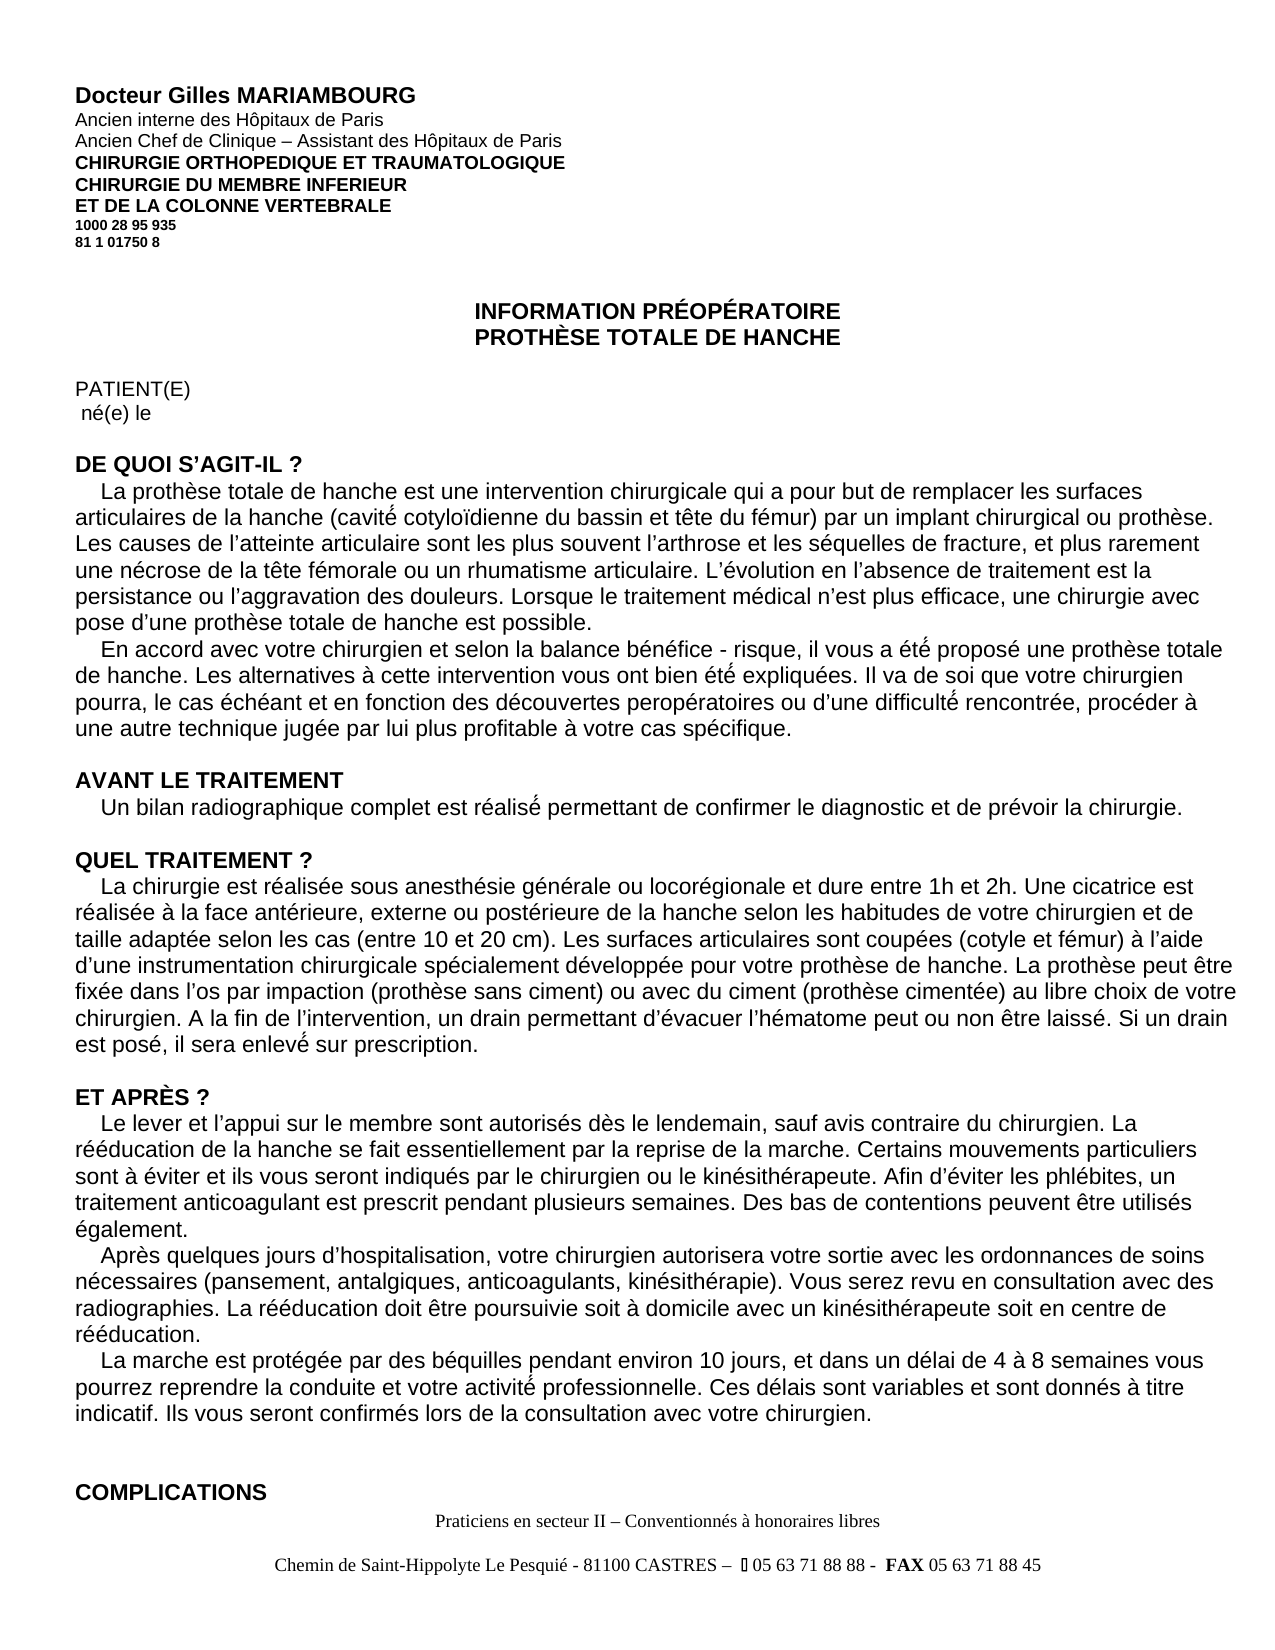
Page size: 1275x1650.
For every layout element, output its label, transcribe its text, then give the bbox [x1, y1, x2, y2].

text INFORMATION PRÉOPÉRATOIRE [75, 298, 1240, 324]
text COMPLICATIONS [75, 1479, 1240, 1505]
text Après quelques jours d’hospitalisation, votre chirurgien autorisera votre sortie avec les ordonnances de soins nécessaires (pansement, antalgiques, anticoagulants, kinésithérapie). Vous serez revu en consultation avec des radiographies. La rééducation doit être poursuivie soit à domicile avec un kinésithérapeute soit en centre de rééducation. [75, 1242, 1240, 1347]
text PATIENT(E) [75, 377, 1240, 401]
text La chirurgie est réalisée sous anesthésie générale ou locorégionale et dure entre 1h et 2h. Une cicatrice est réalisée à la face antérieure, externe ou postérieure de la hanche selon les habitudes de votre chirurgien et de taille adaptée selon les cas (entre 10 et 20 cm). Les surfaces articulaires sont coupées (cotyle et fémur) à l’aide d’une instrumentation chirurgicale spécialement développée pour votre prothèse de hanche. La prothèse peut être fixée dans l’os par impaction (prothèse sans ciment) ou avec du ciment (prothèse cimentée) au libre choix de votre chirurgien. A la fin de l’intervention, un drain permettant d’évacuer l’hématome peut ou non être laissé. Si un drain est posé, il sera enlevé́ sur prescription. [75, 873, 1240, 1057]
text DE QUOI S’AGIT-IL ? [75, 451, 1240, 478]
text La marche est protégée par des béquilles pendant environ 10 jours, et dans un délai de 4 à 8 semaines vous pourrez reprendre la conduite et votre activité́ professionnelle. Ces délais sont variables et sont donnés à titre indicatif. Ils vous seront confirmés lors de la consultation avec votre chirurgien. [75, 1347, 1240, 1426]
text PROTHÈSE TOTALE DE HANCHE [75, 324, 1240, 351]
text QUEL TRAITEMENT ? [75, 847, 1240, 873]
text né(e) le [75, 401, 1240, 425]
text En accord avec votre chirurgien et selon la balance bénéfice - risque, il vous a été́ proposé une prothèse totale de hanche. Les alternatives à cette intervention vous ont bien été́ expliquées. Il va de soi que votre chirurgien pourra, le cas échéant et en fonction des découvertes peropératoires ou d’une difficulté́ rencontrée, procéder à une autre technique jugée par lui plus profitable à votre cas spécifique. [75, 636, 1240, 741]
text La prothèse totale de hanche est une intervention chirurgicale qui a pour but de remplacer les surfaces articulaires de la hanche (cavité́ cotyloïdienne du bassin et tête du fémur) par un implant chirurgical ou prothèse. Les causes de l’atteinte articulaire sont les plus souvent l’arthrose et les séquelles de fracture, et plus rarement une nécrose de la tête fémorale ou un rhumatisme articulaire. L’évolution en l’absence de traitement est la persistance ou l’aggravation des douleurs. Lorsque le traitement médical n’est plus efficace, une chirurgie avec pose d’une prothèse totale de hanche est possible. [75, 478, 1240, 636]
text AVANT LE TRAITEMENT [75, 767, 1240, 794]
text ET APRÈS ? [75, 1084, 1240, 1110]
text Un bilan radiographique complet est réalisé́ permettant de confirmer le diagnostic et de prévoir la chirurgie. [75, 794, 1240, 820]
text Le lever et l’appui sur le membre sont autorisés dès le lendemain, sauf avis contraire du chirurgien. La rééducation de la hanche se fait essentiellement par la reprise de la marche. Certains mouvements particuliers sont à éviter et ils vous seront indiqués par le chirurgien ou le kinésithérapeute. Afin d’éviter les phlébites, un traitement anticoagulant est prescrit pendant plusieurs semaines. Des bas de contentions peuvent être utilisés également. [75, 1110, 1240, 1242]
